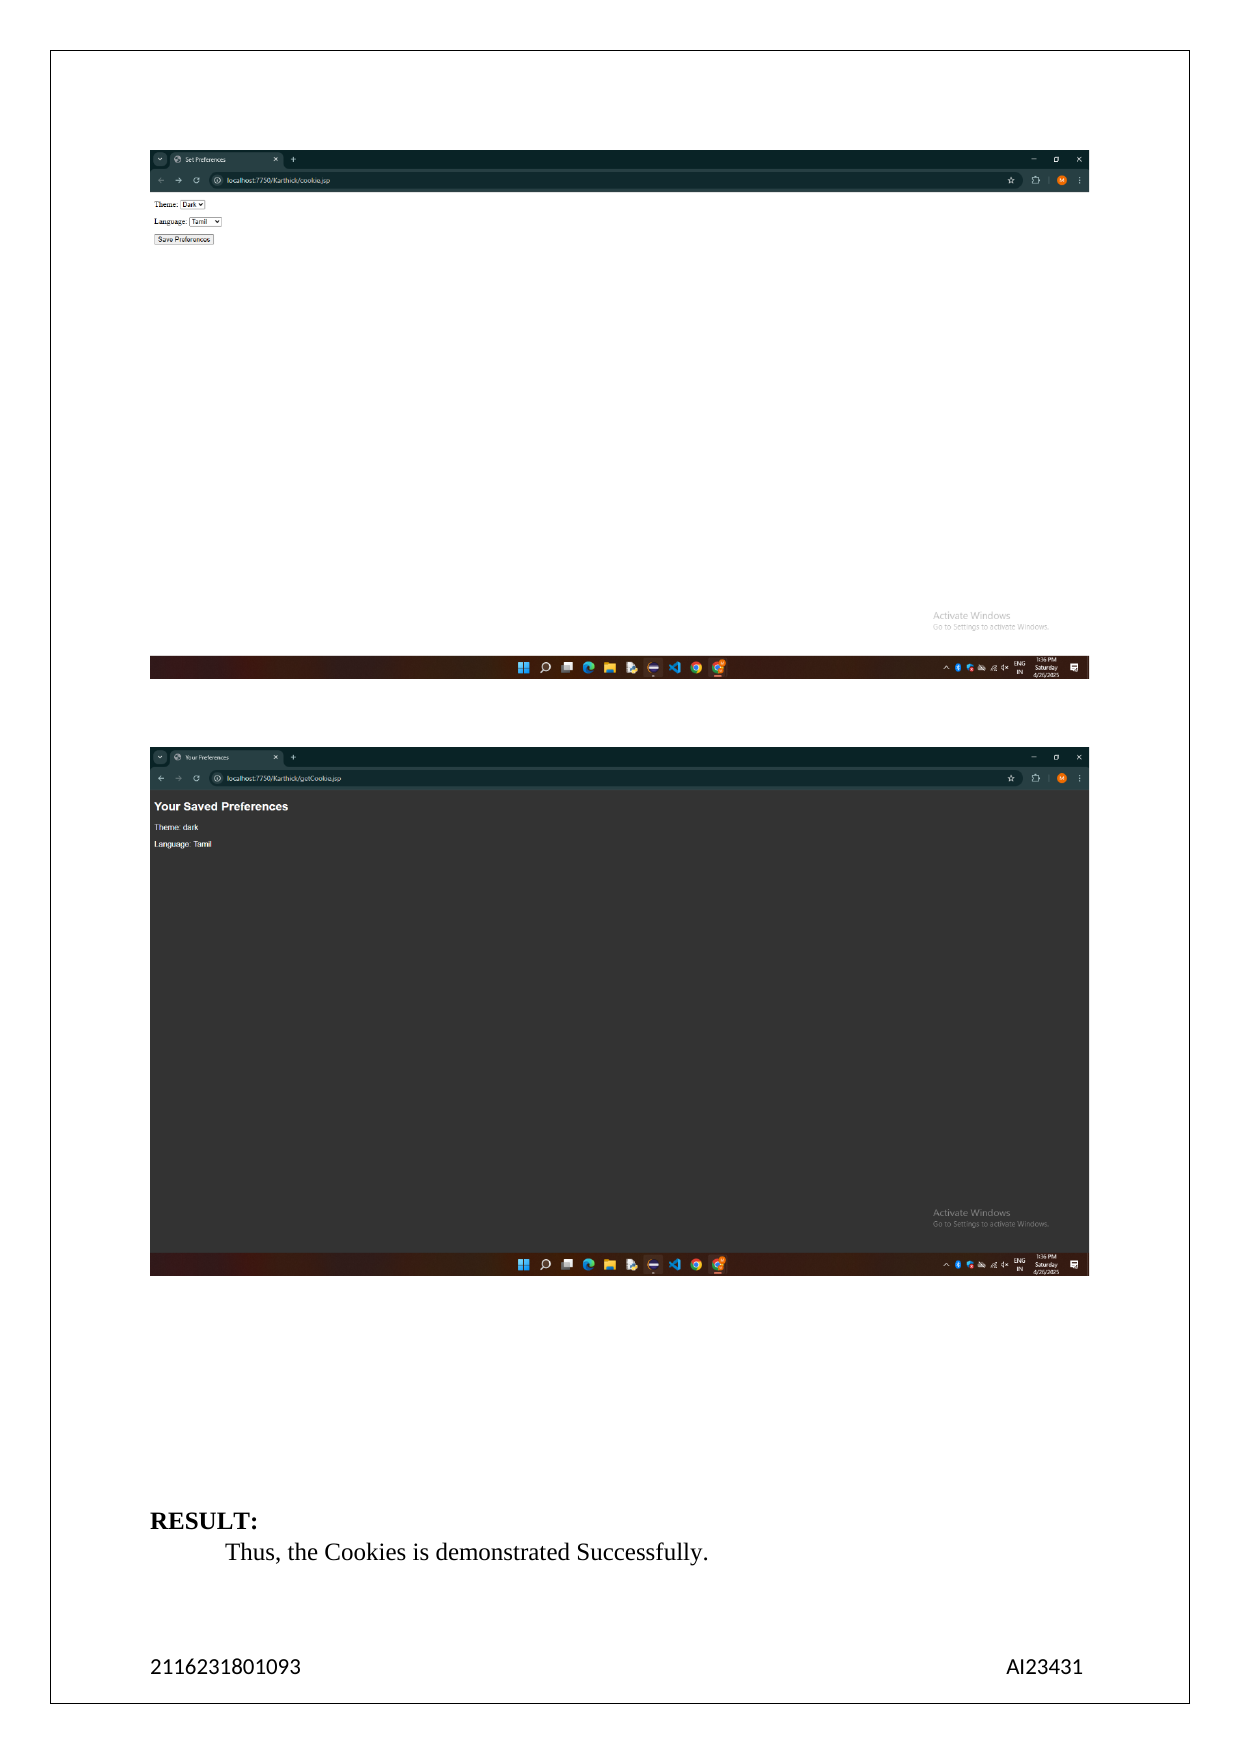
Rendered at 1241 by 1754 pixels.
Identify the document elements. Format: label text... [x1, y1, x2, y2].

picture [150, 747, 1090, 1276]
picture [150, 150, 1090, 679]
text Thus, the Cookies is demonstrated Successfully. [150, 1537, 1090, 1566]
text RESULT: [150, 1506, 1090, 1535]
